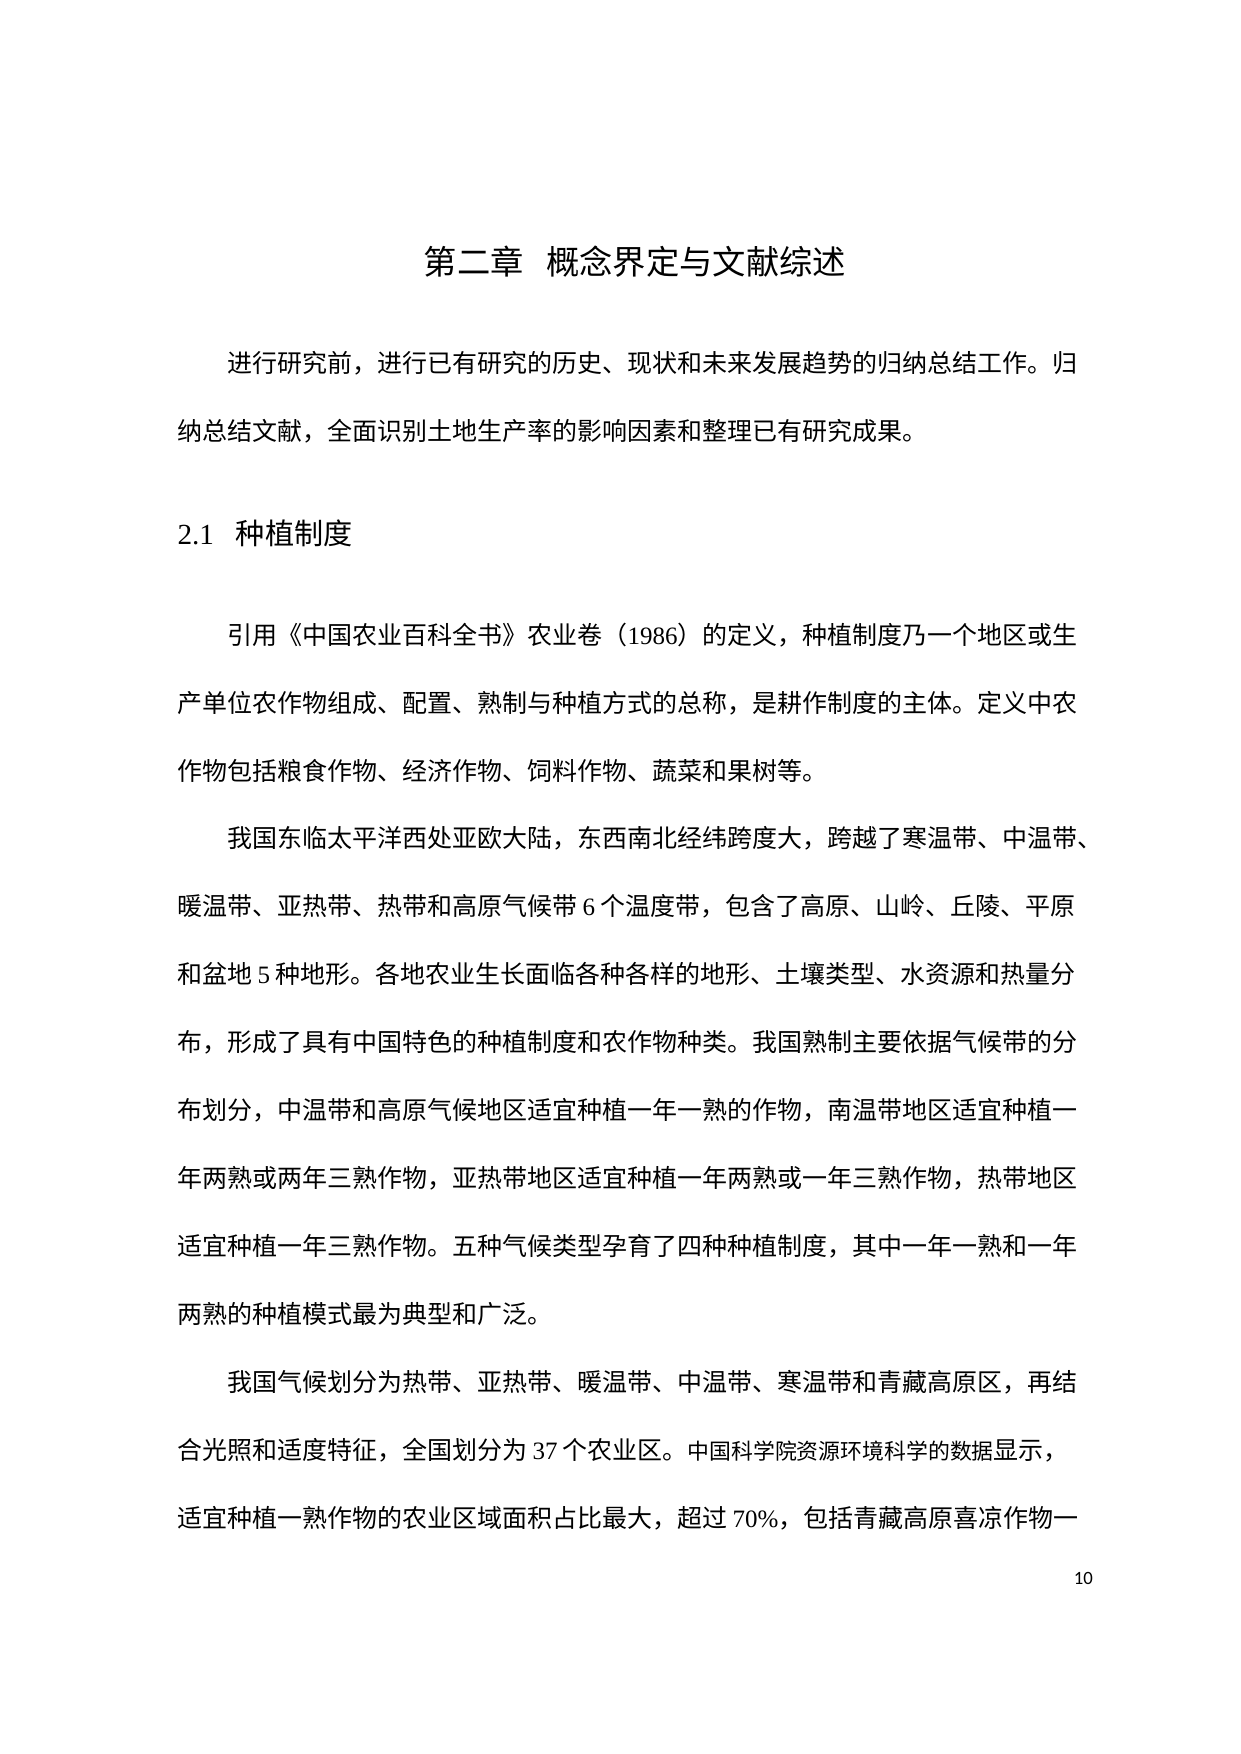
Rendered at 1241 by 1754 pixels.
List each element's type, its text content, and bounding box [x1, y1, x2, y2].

text 我国东临太平洋西处亚欧大陆，东西南北经纬跨度大，跨越了寒温带、中温带、暖温带、亚热带、热带和高原气候带6个温度带，包含了高原、山岭、丘陵、平原和盆地5种地形。各地农业生长面临各种各样的地形、土壤类型、水资源和热量分布，形成了具有中国特色的种植制度和农作物种类。我国熟制主要依据气候带的分布划分，中温带和高原气候地区适宜种植一年一熟的作物，南温带地区适宜种植一年两熟或两年三熟作物，亚热带地区适宜种植一年两熟或一年三熟作物，热带地区适宜种植一年三熟作物。五种气候类型孕育了四种种植制度，其中一年一熟和一年两熟的种植模式最为典型和广泛。 [177, 803, 1092, 1346]
text 引用《中国农业百科全书》农业卷（1986）的定义，种植制度乃一个地区或生产单位农作物组成、配置、熟制与种植方式的总称，是耕作制度的主体。定义中农作物包括粮食作物、经济作物、饲料作物、蔬菜和果树等。 [177, 599, 1092, 803]
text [177, 1346, 1092, 1550]
text 2.1 种植制度 [177, 497, 1092, 565]
text 进行研究前，进行已有研究的历史、现状和未来发展趋势的归纳总结工作。归纳总结文献，全面识别土地生产率的影响因素和整理已有研究成果。 [177, 328, 1092, 463]
text 第二章 概念界定与文献综述 [177, 226, 1092, 294]
